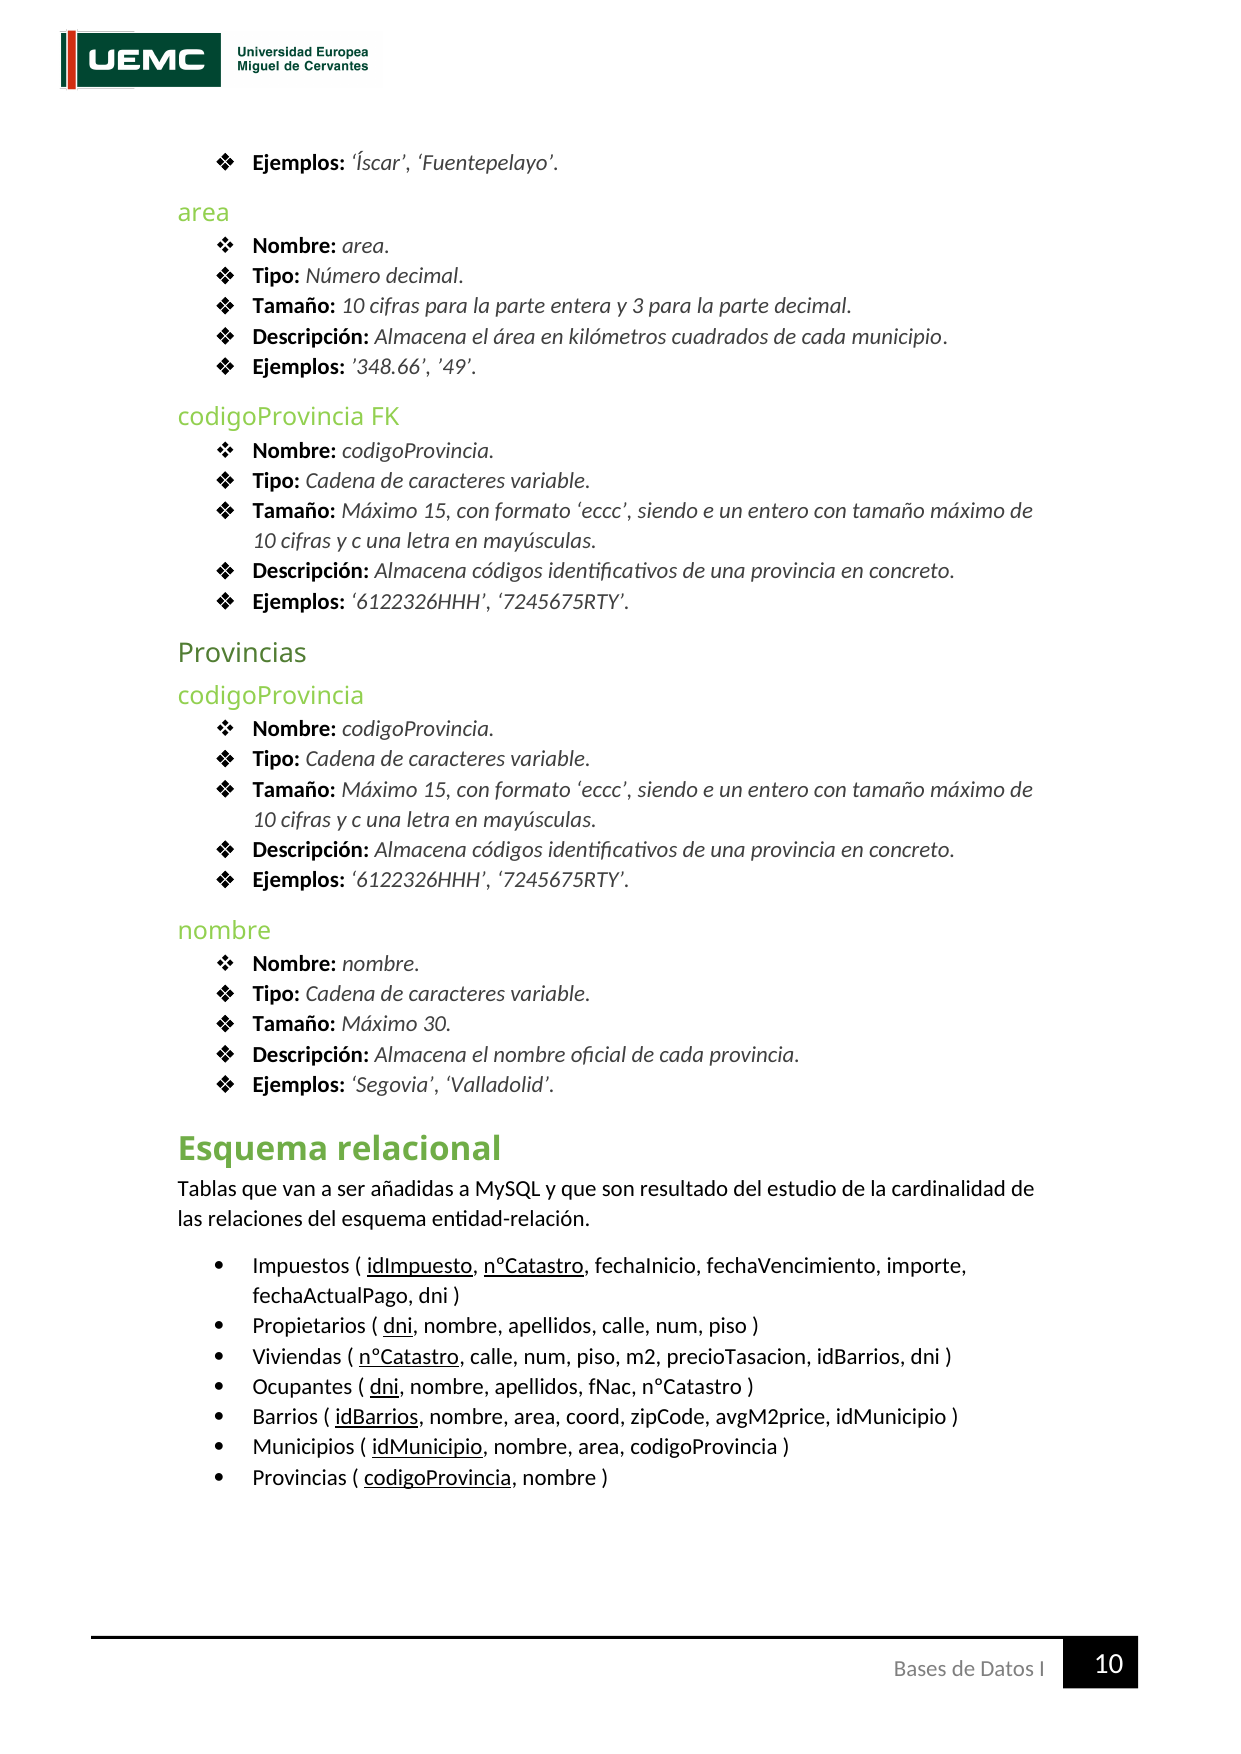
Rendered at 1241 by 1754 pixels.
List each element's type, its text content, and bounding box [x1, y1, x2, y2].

list Descripción: Almacena códigos identificativos de una provincia en concreto. [215, 557, 1063, 584]
list Tamaño: 10 cifras para la parte entera y 3 para la parte decimal. [215, 292, 1063, 320]
list Propietarios ( dni, nombre, apellidos, calle, num, piso ) [215, 1312, 1063, 1339]
list Ejemplos: ‘Segovia’, ‘Valladolid’. [215, 1070, 1063, 1098]
list Tamaño: Máximo 15, con formato ‘eccc’, siendo e un entero con tamaño máximo de 10 cifras y c una letra en mayúsculas. [215, 496, 1063, 554]
list Tamaño: Máximo 15, con formato ‘eccc’, siendo e un entero con tamaño máximo de 10 cifras y c una letra en mayúsculas. [215, 775, 1063, 833]
list Barrios ( idBarrios, nombre, area, coord, zipCode, avgM2price, idMunicipio ) [215, 1402, 1063, 1430]
list Viviendas ( nºCatastro, calle, num, piso, m2, precioTasacion, idBarrios, dni ) [215, 1342, 1063, 1370]
list Nombre: codigoProvincia. [215, 436, 1063, 464]
subtitle Esquema relacional [177, 1125, 1063, 1171]
subtitle area [177, 194, 1063, 228]
list Ejemplos: ‘6122326HHH’, ‘7245675RTY’. [215, 587, 1063, 615]
list Tamaño: Máximo 30. [215, 1009, 1063, 1037]
picture [59, 29, 384, 91]
list Municipios ( idMunicipio, nombre, area, codigoProvincia ) [215, 1432, 1063, 1460]
list Ejemplos: ‘Íscar’, ‘Fuentepelayo’. [215, 148, 1063, 176]
list Descripción: Almacena códigos identificativos de una provincia en concreto. [215, 835, 1063, 863]
list Tipo: Cadena de caracteres variable. [215, 979, 1063, 1007]
list Tipo: Cadena de caracteres variable. [215, 744, 1063, 773]
list Ejemplos: ’348.66’, ’49’. [215, 352, 1063, 380]
list Ejemplos: ‘6122326HHH’, ‘7245675RTY’. [215, 865, 1063, 893]
list Nombre: area. [215, 231, 1063, 259]
list Tipo: Número decimal. [215, 261, 1063, 289]
subtitle codigoProvincia FK [177, 399, 1063, 433]
list Provincias ( codigoProvincia, nombre ) [215, 1463, 1063, 1491]
list Descripción: Almacena el área en kilómetros cuadrados de cada municipio. [215, 322, 1063, 350]
subtitle codigoProvincia [177, 678, 1063, 712]
list Ocupantes ( dni, nombre, apellidos, fNac, nºCatastro ) [215, 1372, 1063, 1400]
list Nombre: nombre. [215, 949, 1063, 977]
list Tipo: Cadena de caracteres variable. [215, 466, 1063, 494]
list Nombre: codigoProvincia. [215, 714, 1063, 742]
subtitle nombre [177, 912, 1063, 946]
list Impuestos ( idImpuesto, nºCatastro, fechaInicio, fechaVencimiento, importe, fechaActualPago, dni ) [215, 1251, 1063, 1309]
text Tablas que van a ser añadidas a MySQL y que son resultado del estudio de la cardinalidad de las relaciones del esquema entidad-relación. [177, 1174, 1063, 1232]
subtitle Provincias [177, 634, 1063, 671]
list Descripción: Almacena el nombre oficial de cada provincia. [215, 1040, 1063, 1068]
